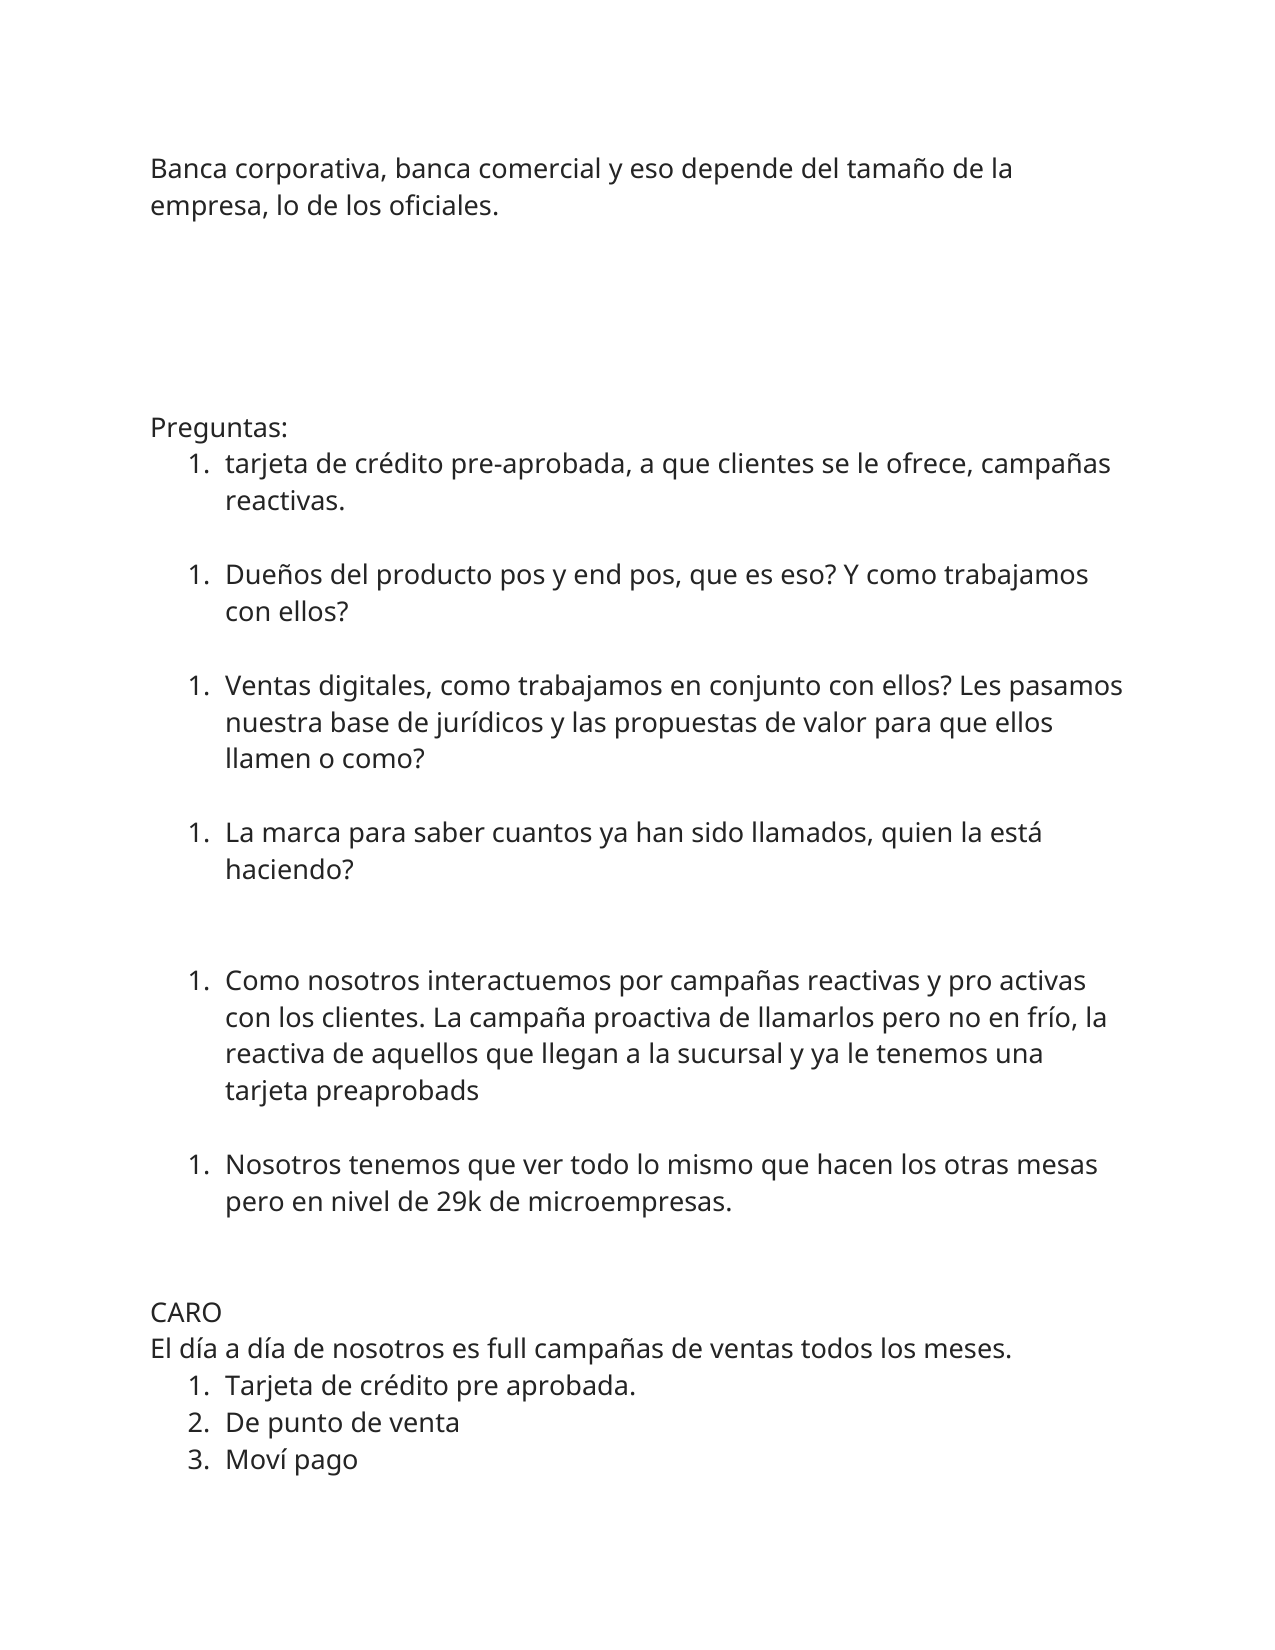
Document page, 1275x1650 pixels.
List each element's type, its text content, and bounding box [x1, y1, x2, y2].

list Como nosotros interactuemos por campañas reactivas y pro activas con los clientes. La campaña proactiva de llamarlos pero no en frío, la reactiva de aquellos que llegan a la sucursal y ya le tenemos una tarjeta preaprobads [187, 961, 1125, 1109]
text CARO [150, 1293, 1125, 1330]
text Banca corporativa, banca comercial y eso depende del tamaño de la empresa, lo de los oficiales. [150, 150, 1125, 224]
text Preguntas: [150, 408, 1125, 445]
list De punto de venta [187, 1404, 1125, 1441]
text El día a día de nosotros es full campañas de ventas todos los meses. [150, 1330, 1125, 1367]
list Moví pago [187, 1441, 1125, 1477]
list Nosotros tenemos que ver todo lo mismo que hacen los otras mesas pero en nivel de 29k de microempresas. [187, 1146, 1125, 1219]
list Ventas digitales, como trabajamos en conjunto con ellos? Les pasamos nuestra base de jurídicos y las propuestas de valor para que ellos llamen o como? [187, 666, 1125, 777]
list Tarjeta de crédito pre aprobada. [187, 1367, 1125, 1404]
list Dueños del producto pos y end pos, que es eso? Y como trabajamos con ellos? [187, 556, 1125, 629]
list La marca para saber cuantos ya han sido llamados, quien la está haciendo? [187, 814, 1125, 887]
list tarjeta de crédito pre-aprobada, a que clientes se le ofrece, campañas reactivas. [187, 445, 1125, 519]
